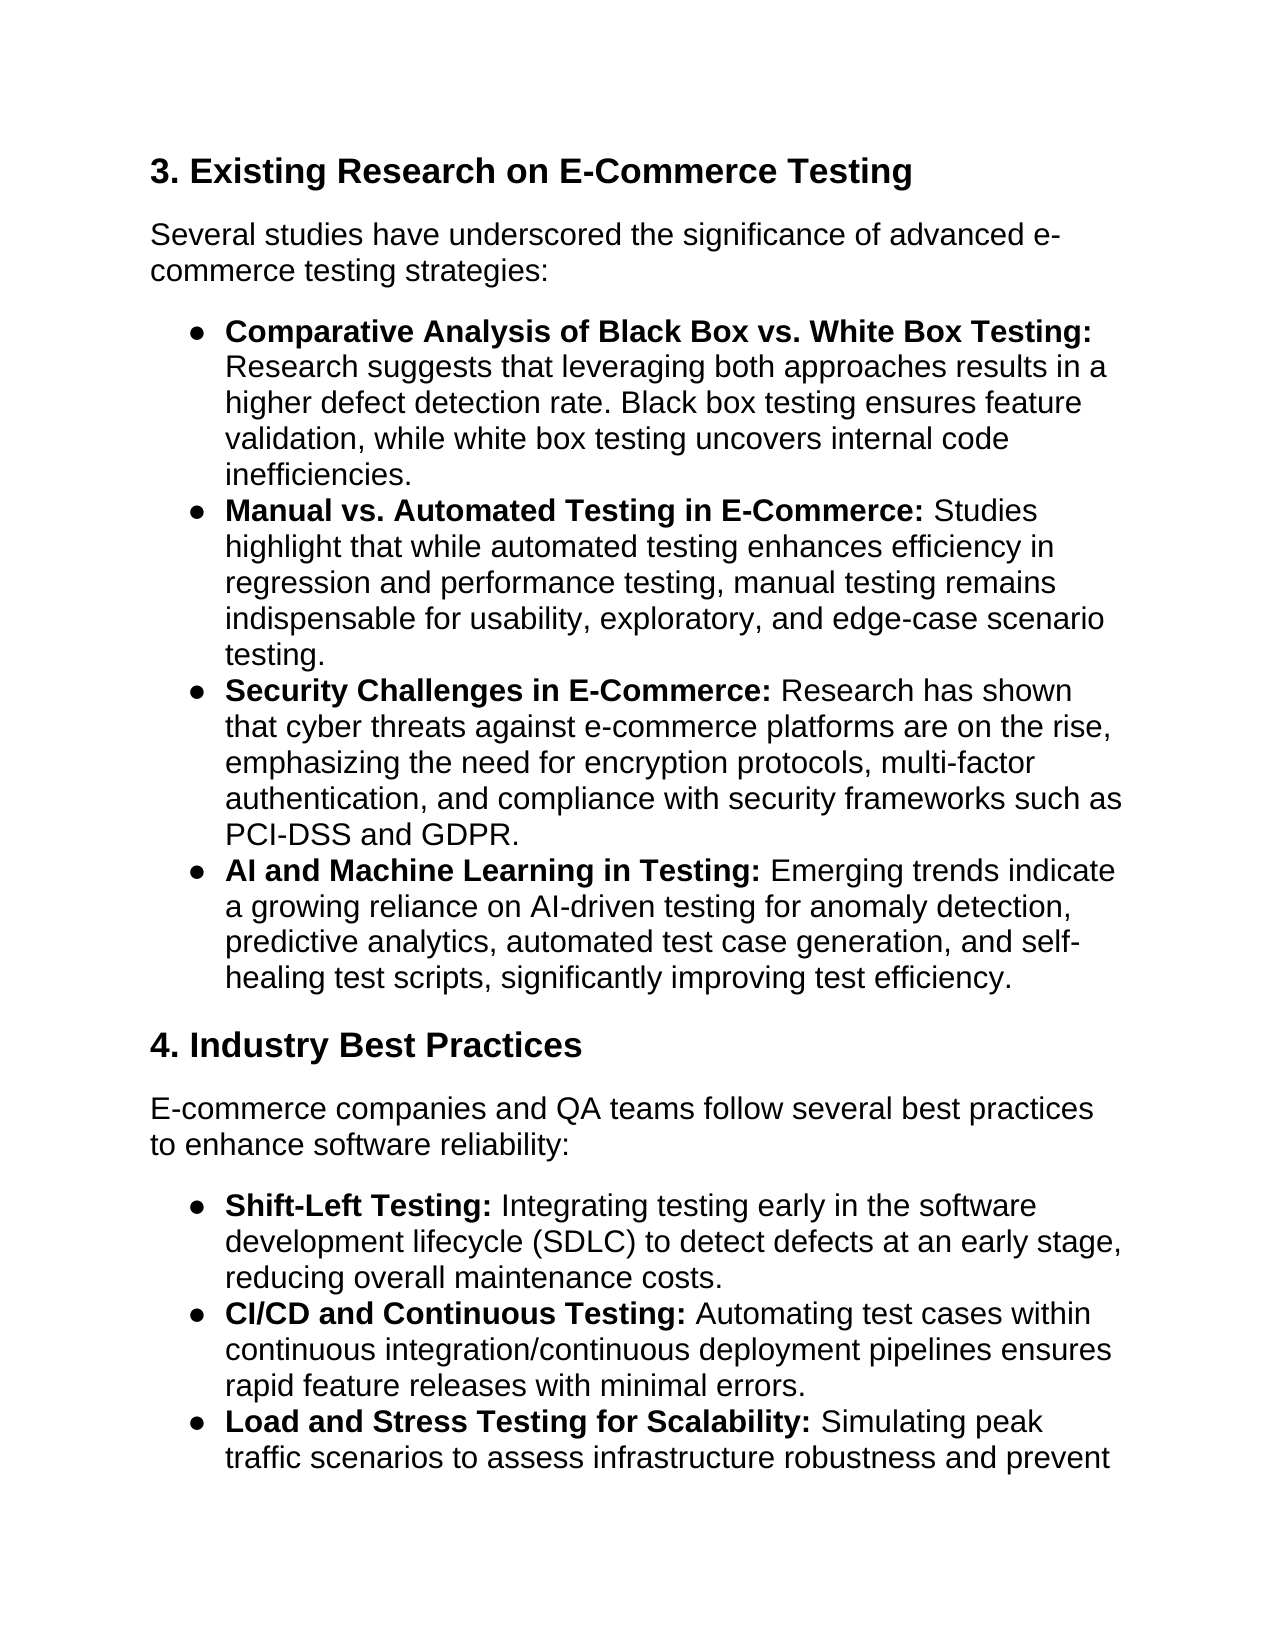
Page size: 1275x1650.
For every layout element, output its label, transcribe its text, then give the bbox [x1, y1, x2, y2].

list AI and Machine Learning in Testing: Emerging trends indicate a growing reliance on AI-driven testing for anomaly detection, predictive analytics, automated test case generation, and self-healing test scripts, significantly improving test efficiency. [187, 852, 1125, 995]
list CI/CD and Continuous Testing: Automating test cases within continuous integration/continuous deployment pipelines ensures rapid feature releases with minimal errors. [187, 1295, 1125, 1403]
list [187, 1403, 1125, 1475]
list Manual vs. Automated Testing in E-Commerce: Studies highlight that while automated testing enhances efficiency in regression and performance testing, manual testing remains indispensable for usability, exploratory, and edge-case scenario testing. [187, 492, 1125, 672]
subtitle 4. Industry Best Practices [150, 1024, 1125, 1065]
list Security Challenges in E-Commerce: Research has shown that cyber threats against e-commerce platforms are on the rise, emphasizing the need for encryption protocols, multi-factor authentication, and compliance with security frameworks such as PCI-DSS and GDPR. [187, 672, 1125, 852]
subtitle 3. Existing Research on E-Commerce Testing [150, 150, 1125, 191]
text E-commerce companies and QA teams follow several best practices to enhance software reliability: [150, 1090, 1125, 1162]
list Shift-Left Testing: Integrating testing early in the software development lifecycle (SDLC) to detect defects at an early stage, reducing overall maintenance costs. [187, 1187, 1125, 1295]
text Several studies have underscored the significance of advanced e-commerce testing strategies: [150, 216, 1125, 288]
list Comparative Analysis of Black Box vs. White Box Testing: Research suggests that leveraging both approaches results in a higher defect detection rate. Black box testing ensures feature validation, while white box testing uncovers internal code inefficiencies. [187, 313, 1125, 492]
